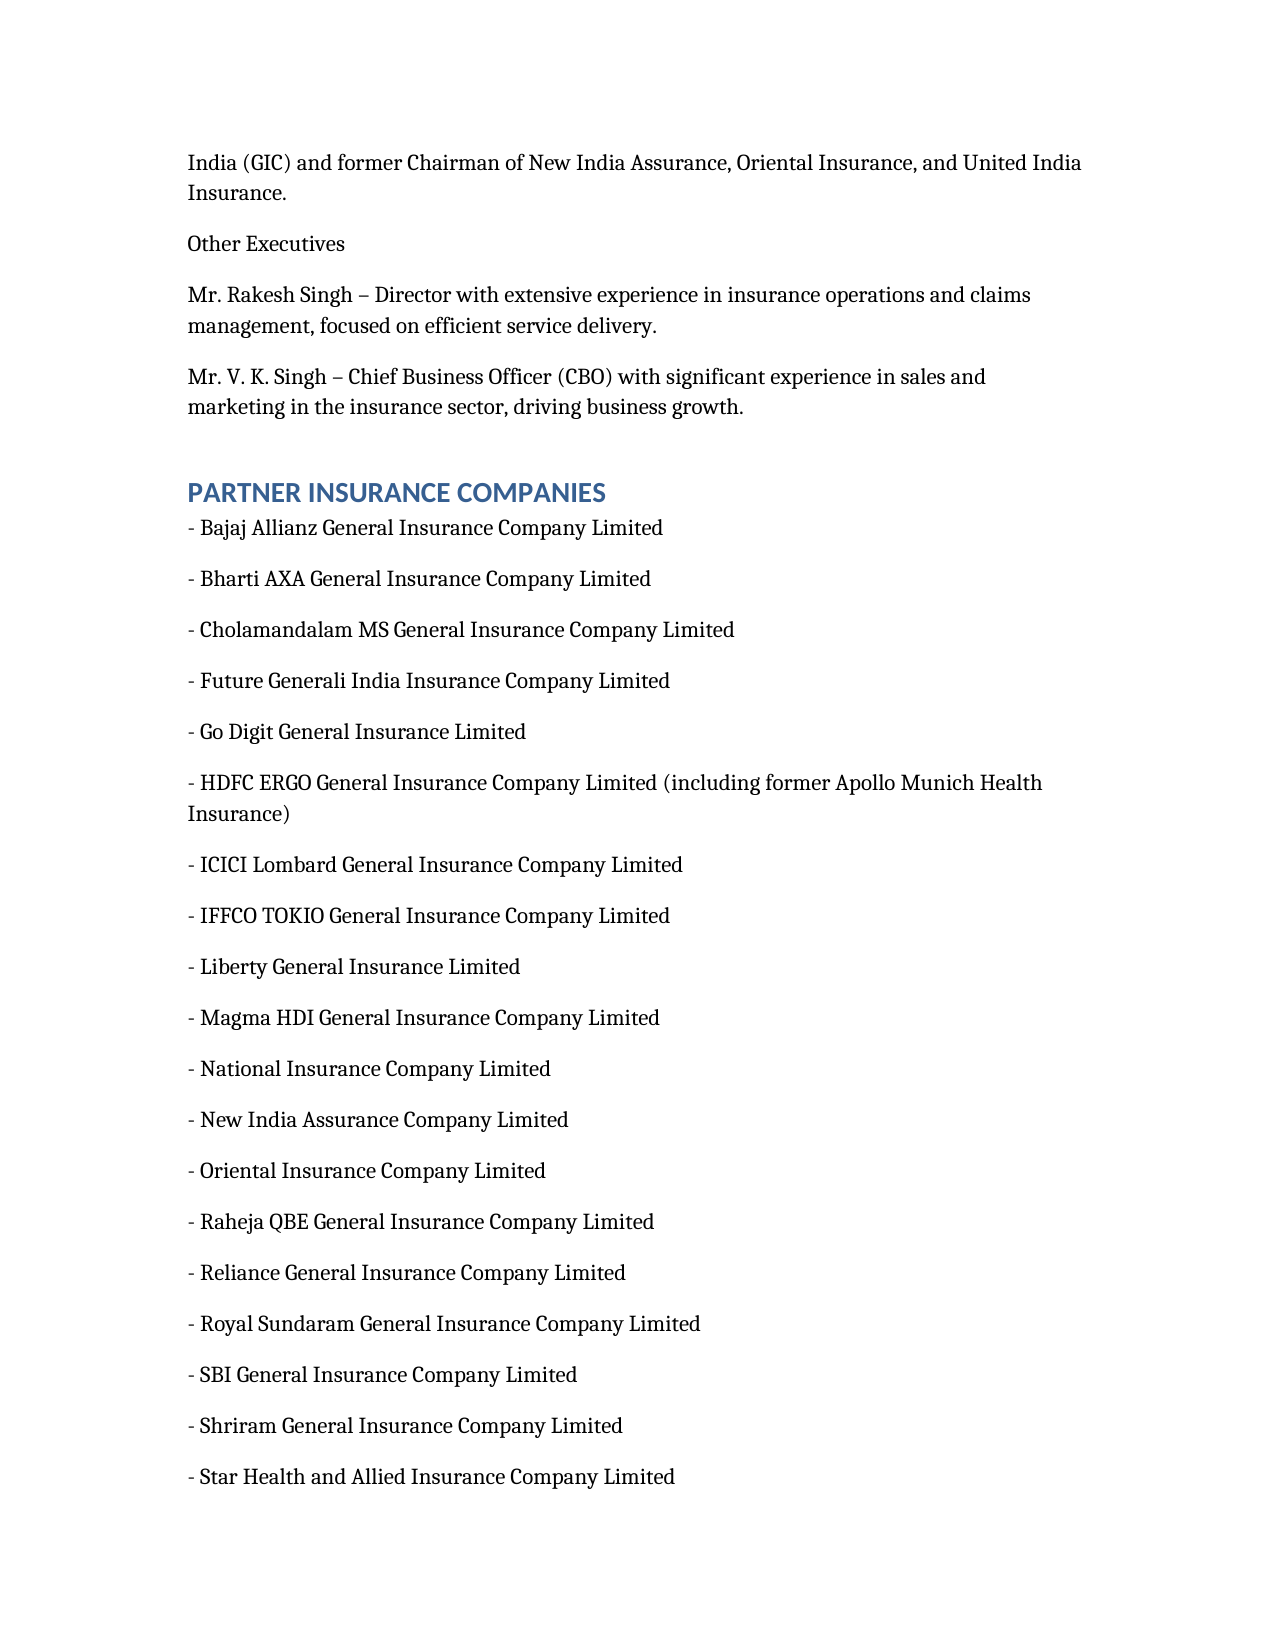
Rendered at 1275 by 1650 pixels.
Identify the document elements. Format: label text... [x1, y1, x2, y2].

text - Raheja QBE General Insurance Company Limited [187, 1209, 1087, 1235]
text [187, 150, 1087, 207]
text - Future Generali India Insurance Company Limited [187, 668, 1087, 694]
text - Magma HDI General Insurance Company Limited [187, 1004, 1087, 1031]
text - SBI General Insurance Company Limited [187, 1362, 1087, 1388]
text - Shriram General Insurance Company Limited [187, 1413, 1087, 1439]
text - National Insurance Company Limited [187, 1056, 1087, 1082]
text - IFFCO TOKIO General Insurance Company Limited [187, 902, 1087, 929]
subtitle PARTNER INSURANCE COMPANIES [187, 474, 1087, 509]
text - Go Digit General Insurance Limited [187, 719, 1087, 745]
text Mr. Rakesh Singh – Director with extensive experience in insurance operations and claims management, focused on efficient service delivery. [187, 282, 1087, 339]
text - Cholamandalam MS General Insurance Company Limited [187, 617, 1087, 643]
text - Bharti AXA General Insurance Company Limited [187, 566, 1087, 592]
text Other Executives [187, 231, 1087, 258]
text - Liberty General Insurance Limited [187, 953, 1087, 980]
text - New India Assurance Company Limited [187, 1107, 1087, 1133]
text - Star Health and Allied Insurance Company Limited [187, 1464, 1087, 1490]
text - Reliance General Insurance Company Limited [187, 1260, 1087, 1286]
text - Bajaj Allianz General Insurance Company Limited [187, 515, 1087, 541]
text Mr. V. K. Singh – Chief Business Officer (CBO) with significant experience in sales and marketing in the insurance sector, driving business growth. [187, 363, 1087, 420]
text - ICICI Lombard General Insurance Company Limited [187, 851, 1087, 878]
text - Oriental Insurance Company Limited [187, 1158, 1087, 1184]
text - HDFC ERGO General Insurance Company Limited (including former Apollo Munich Health Insurance) [187, 770, 1087, 827]
text - Royal Sundaram General Insurance Company Limited [187, 1311, 1087, 1337]
